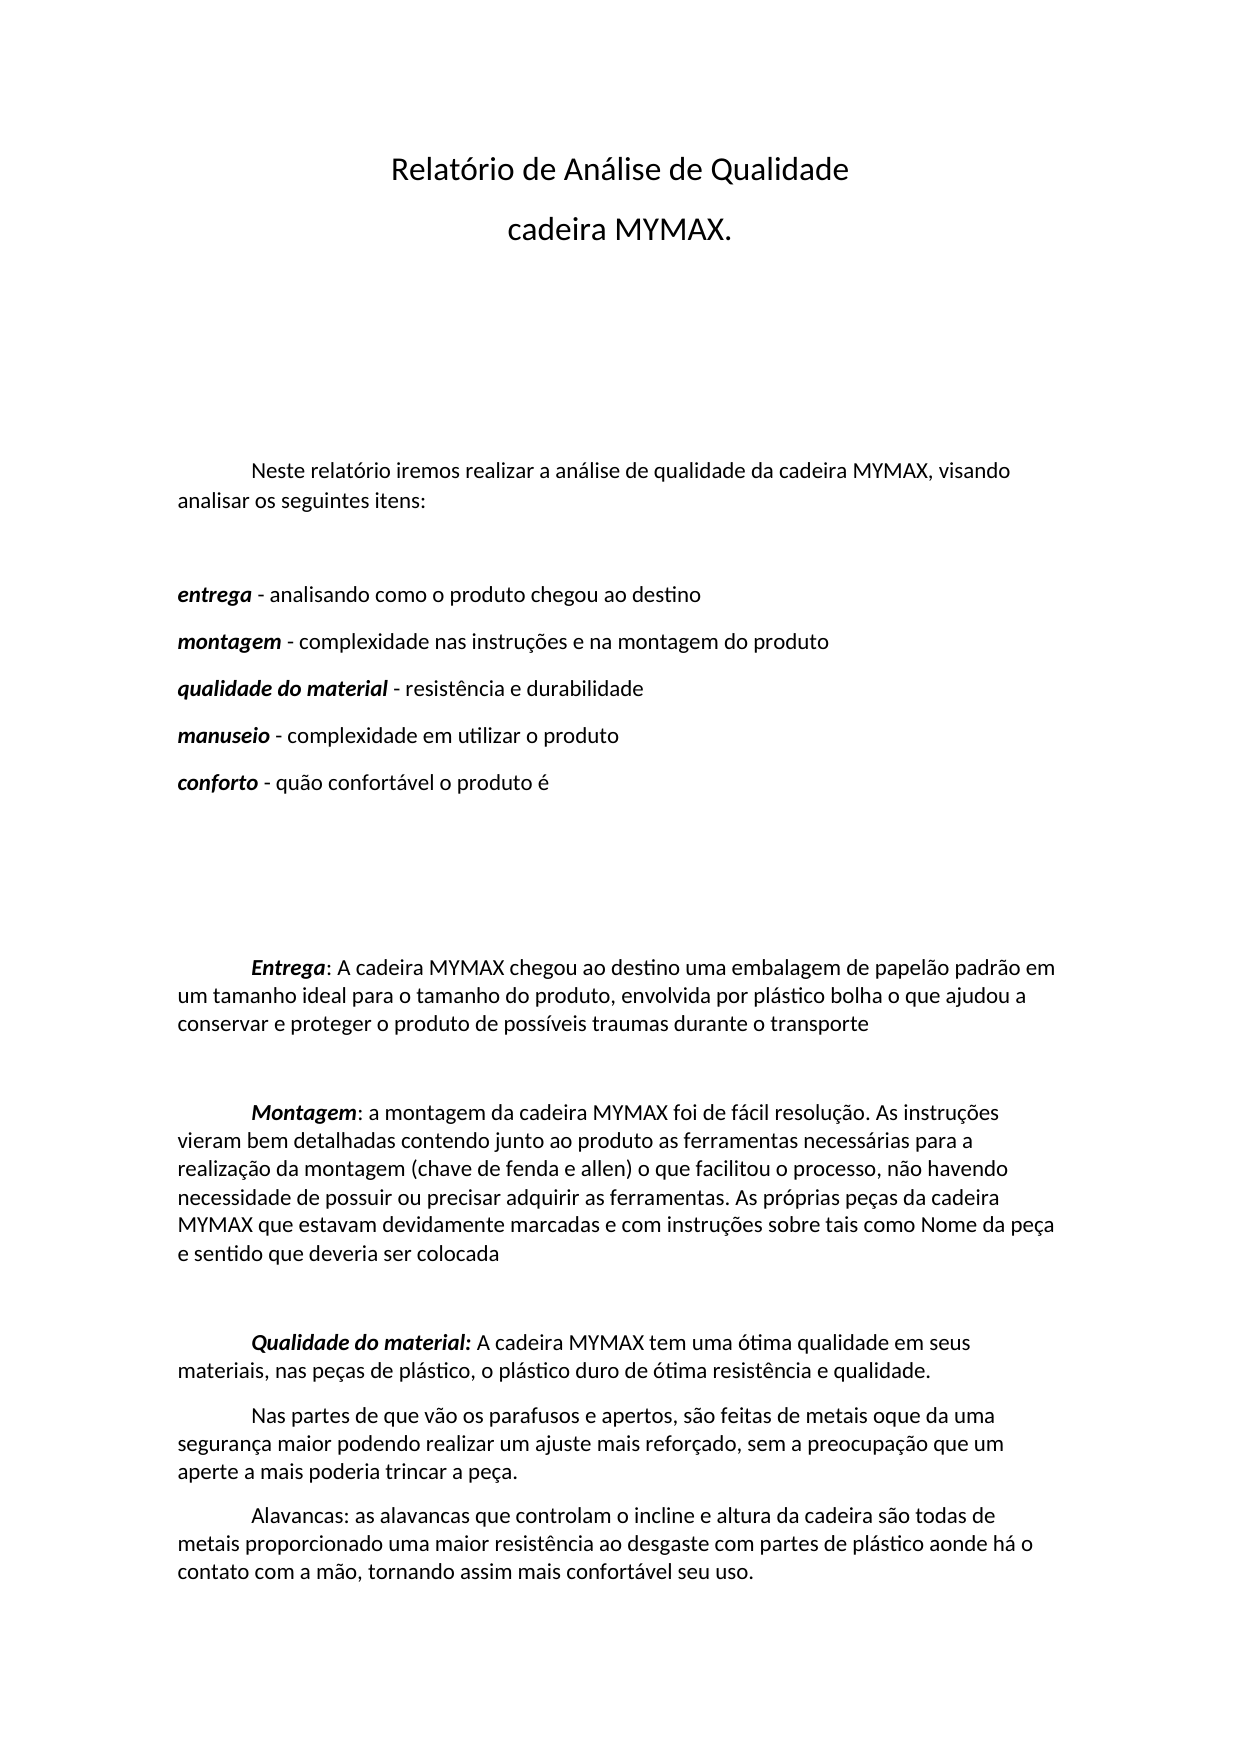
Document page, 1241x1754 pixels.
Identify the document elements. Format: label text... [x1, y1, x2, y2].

text Montagem: a montagem da cadeira MYMAX foi de fácil resolução. As instruções vieram bem detalhadas contendo junto ao produto as ferramentas necessárias para a realização da montagem (chave de fenda e allen) o que facilitou o processo, não havendo necessidade de possuir ou precisar adquirir as ferramentas. As próprias peças da cadeira MYMAX que estavam devidamente marcadas e com instruções sobre tais como Nome da peça e sentido que deveria ser colocada [177, 1098, 1063, 1267]
text manuseio - complexidade em utilizar o produto [177, 721, 1063, 749]
text Relatório de Análise de Qualidade [177, 148, 1063, 188]
text Neste relatório iremos realizar a análise de qualidade da cadeira MYMAX, visando analisar os seguintes itens: [177, 456, 1063, 514]
text conforto - quão confortável o produto é [177, 768, 1063, 796]
text Entrega: A cadeira MYMAX chegou ao destino uma embalagem de papelão padrão em um tamanho ideal para o tamanho do produto, envolvida por plástico bolha o que ajudou a conservar e proteger o produto de possíveis traumas durante o transporte [177, 953, 1063, 1037]
text cadeira MYMAX. [177, 208, 1063, 249]
text Qualidade do material: A cadeira MYMAX tem uma ótima qualidade em seus materiais, nas peças de plástico, o plástico duro de ótima resistência e qualidade. [177, 1328, 1063, 1384]
text Nas partes de que vão os parafusos e apertos, são feitas de metais oque da uma segurança maior podendo realizar um ajuste mais reforçado, sem a preocupação que um aperte a mais poderia trincar a peça. [177, 1401, 1063, 1485]
text Alavancas: as alavancas que controlam o incline e altura da cadeira são todas de metais proporcionado uma maior resistência ao desgaste com partes de plástico aonde há o contato com a mão, tornando assim mais confortável seu uso. [177, 1501, 1063, 1586]
text montagem - complexidade nas instruções e na montagem do produto [177, 627, 1063, 655]
text qualidade do material - resistência e durabilidade [177, 674, 1063, 702]
text entrega - analisando como o produto chegou ao destino [177, 580, 1063, 608]
